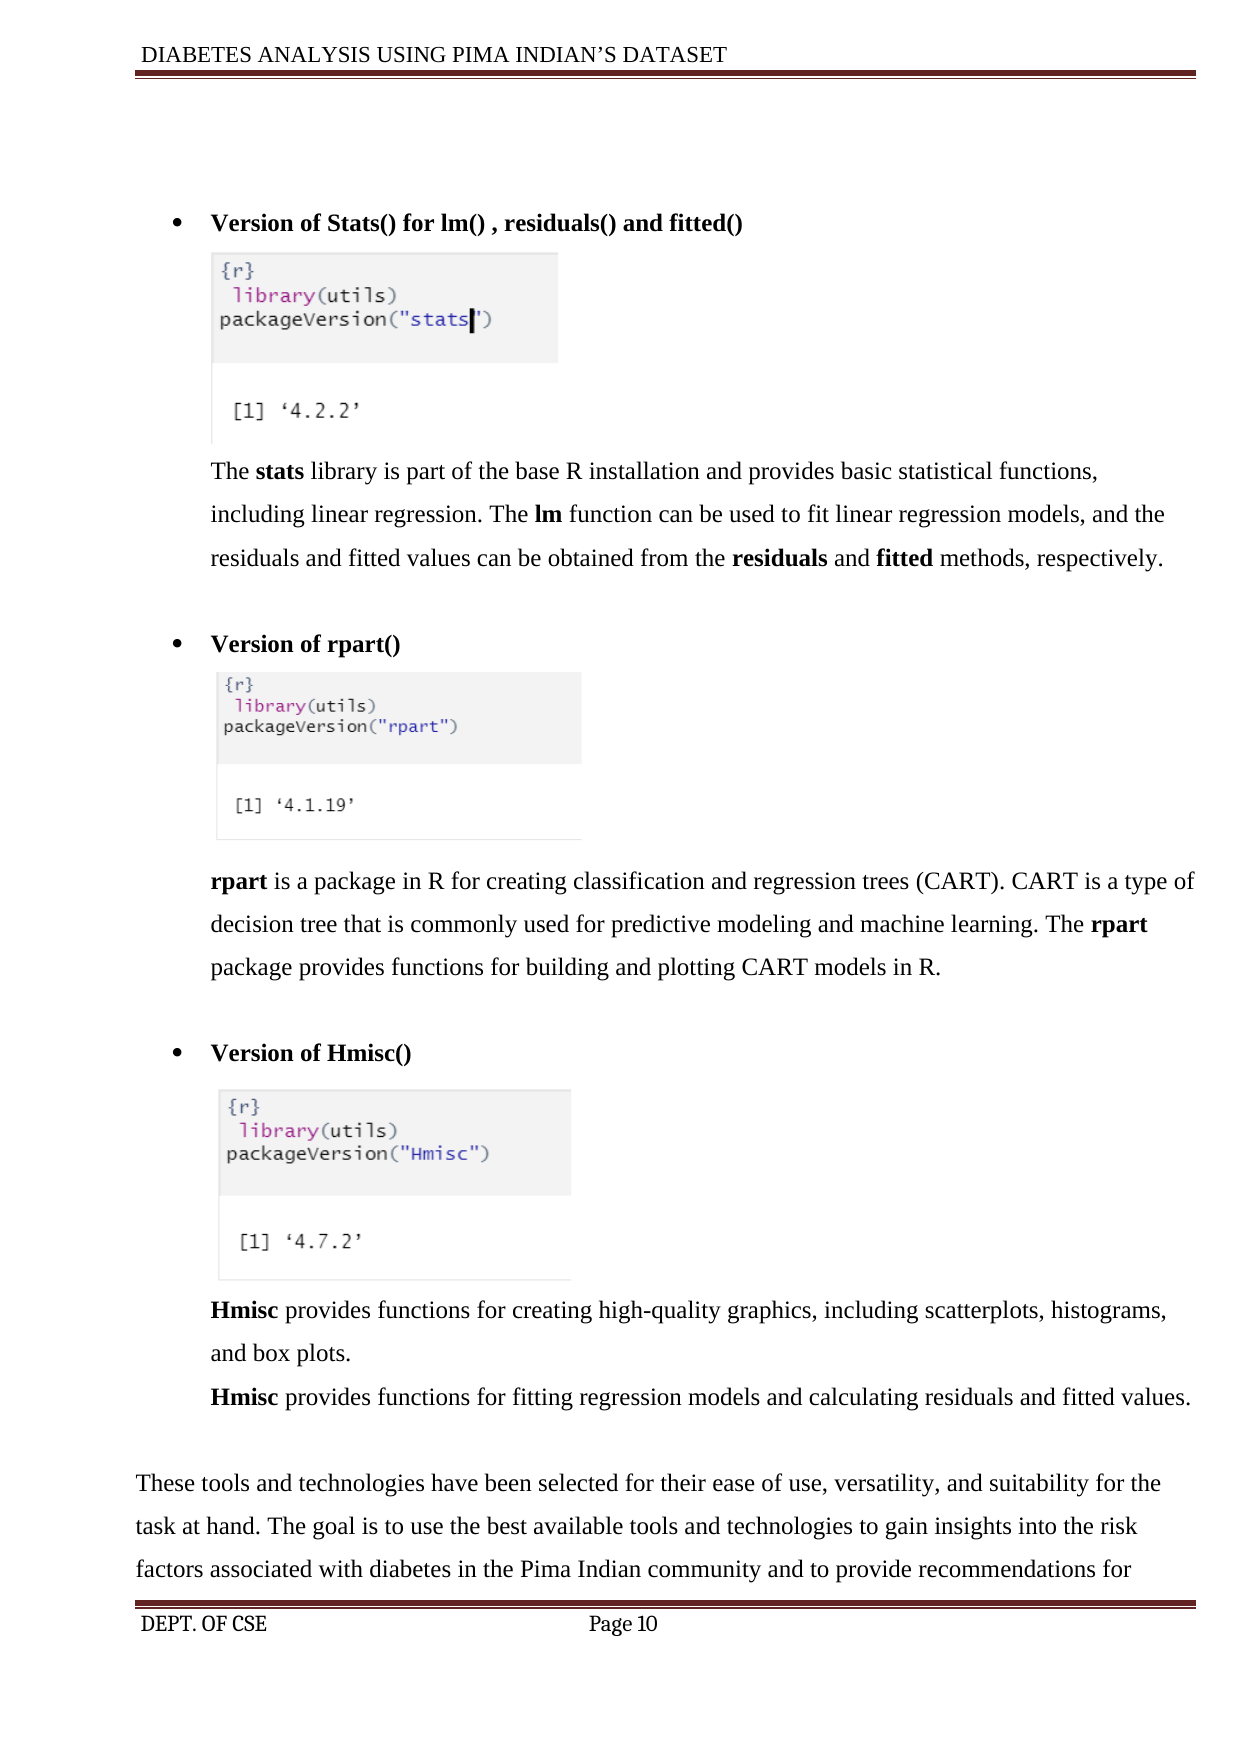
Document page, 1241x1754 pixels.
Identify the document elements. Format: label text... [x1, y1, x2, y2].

list Version of rpart() [173, 629, 1196, 658]
picture [210, 250, 559, 444]
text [135, 1468, 1196, 1583]
picture [210, 672, 582, 853]
list rpart is a package in R for creating classification and regression trees (CART). CART is a type of decision tree that is commonly used for predictive modeling and machine learning. The rpart package provides functions for building and plotting CART models in R. [210, 866, 1196, 981]
list Version of Stats() for lm() , residuals() and fitted() [173, 208, 1196, 236]
list Hmisc provides functions for fitting regression models and calculating residuals and fitted values. [210, 1382, 1196, 1410]
picture [210, 1081, 572, 1283]
list The stats library is part of the base R installation and provides basic statistical functions, including linear regression. The lm function can be used to fit linear regression models, and the residuals and fitted values can be obtained from the residuals and fitted methods, respectively. [210, 456, 1196, 571]
list Hmisc provides functions for creating high-quality graphics, including scatterplots, histograms, and box plots. [210, 1295, 1196, 1367]
list Version of Hmisc() [173, 1038, 1196, 1067]
